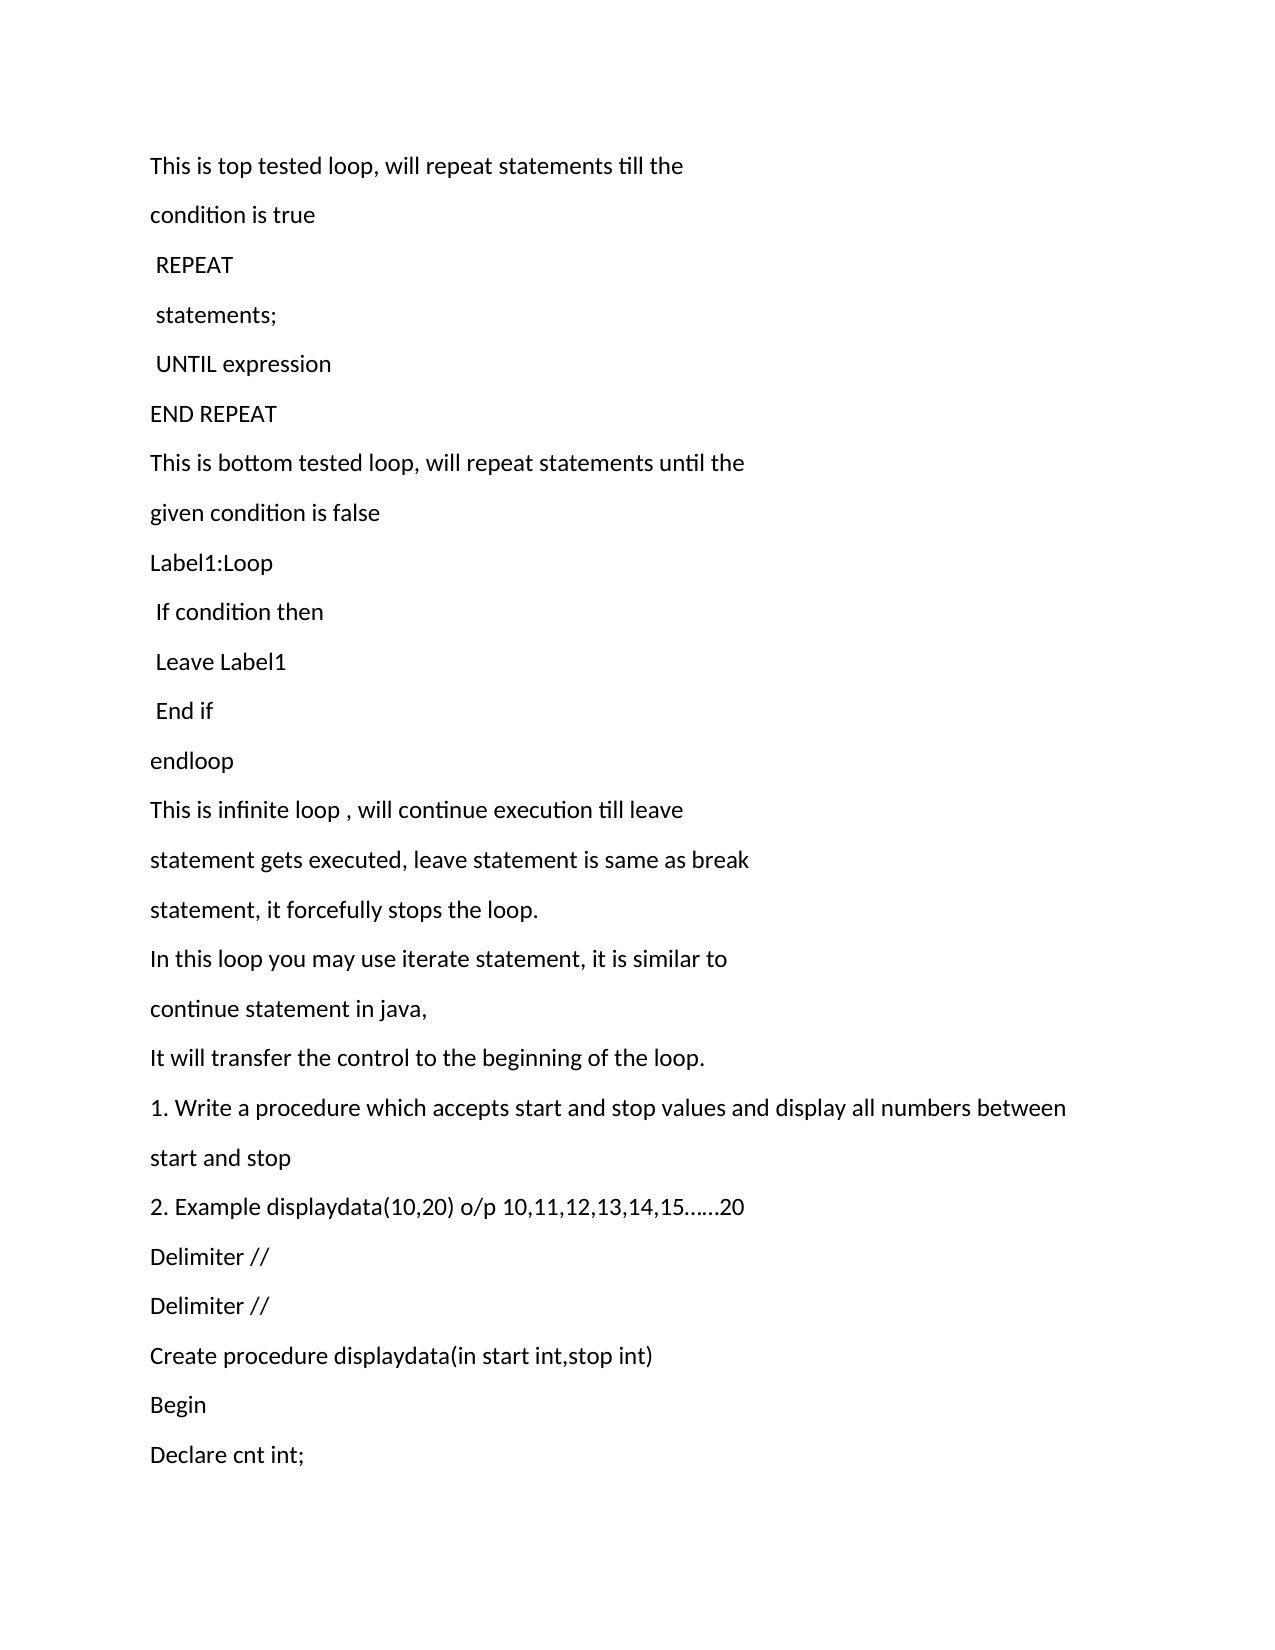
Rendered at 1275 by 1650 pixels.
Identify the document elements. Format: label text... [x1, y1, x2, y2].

text If condition then [150, 596, 1125, 627]
text Label1:Loop [150, 547, 1125, 577]
text statement, it forcefully stops the loop. [150, 894, 1125, 924]
text continue statement in java, [150, 993, 1125, 1023]
text Leave Label1 [150, 646, 1125, 676]
text This is top tested loop, will repeat statements till the [150, 150, 1125, 181]
text It will transfer the control to the beginning of the loop. [150, 1042, 1125, 1073]
text End if [150, 695, 1125, 726]
text UNTIL expression [150, 348, 1125, 379]
text statement gets executed, leave statement is same as break [150, 844, 1125, 875]
text start and stop [150, 1142, 1125, 1172]
text In this loop you may use iterate statement, it is similar to [150, 943, 1125, 974]
text Delimiter // [150, 1290, 1125, 1321]
text REPEAT [150, 249, 1125, 280]
text Declare cnt int; [150, 1439, 1125, 1470]
text endloop [150, 745, 1125, 776]
text 2. Example displaydata(10,20) o/p 10,11,12,13,14,15……20 [150, 1191, 1125, 1222]
text Create procedure displaydata(in start int,stop int) [150, 1340, 1125, 1371]
text given condition is false [150, 497, 1125, 528]
text This is bottom tested loop, will repeat statements until the [150, 447, 1125, 478]
text statements; [150, 299, 1125, 329]
text 1. Write a procedure which accepts start and stop values and display all numbers between [150, 1092, 1125, 1123]
text condition is true [150, 199, 1125, 230]
text END REPEAT [150, 398, 1125, 428]
text This is infinite loop , will continue execution till leave [150, 794, 1125, 825]
text Begin [150, 1389, 1125, 1420]
text Delimiter // [150, 1241, 1125, 1271]
